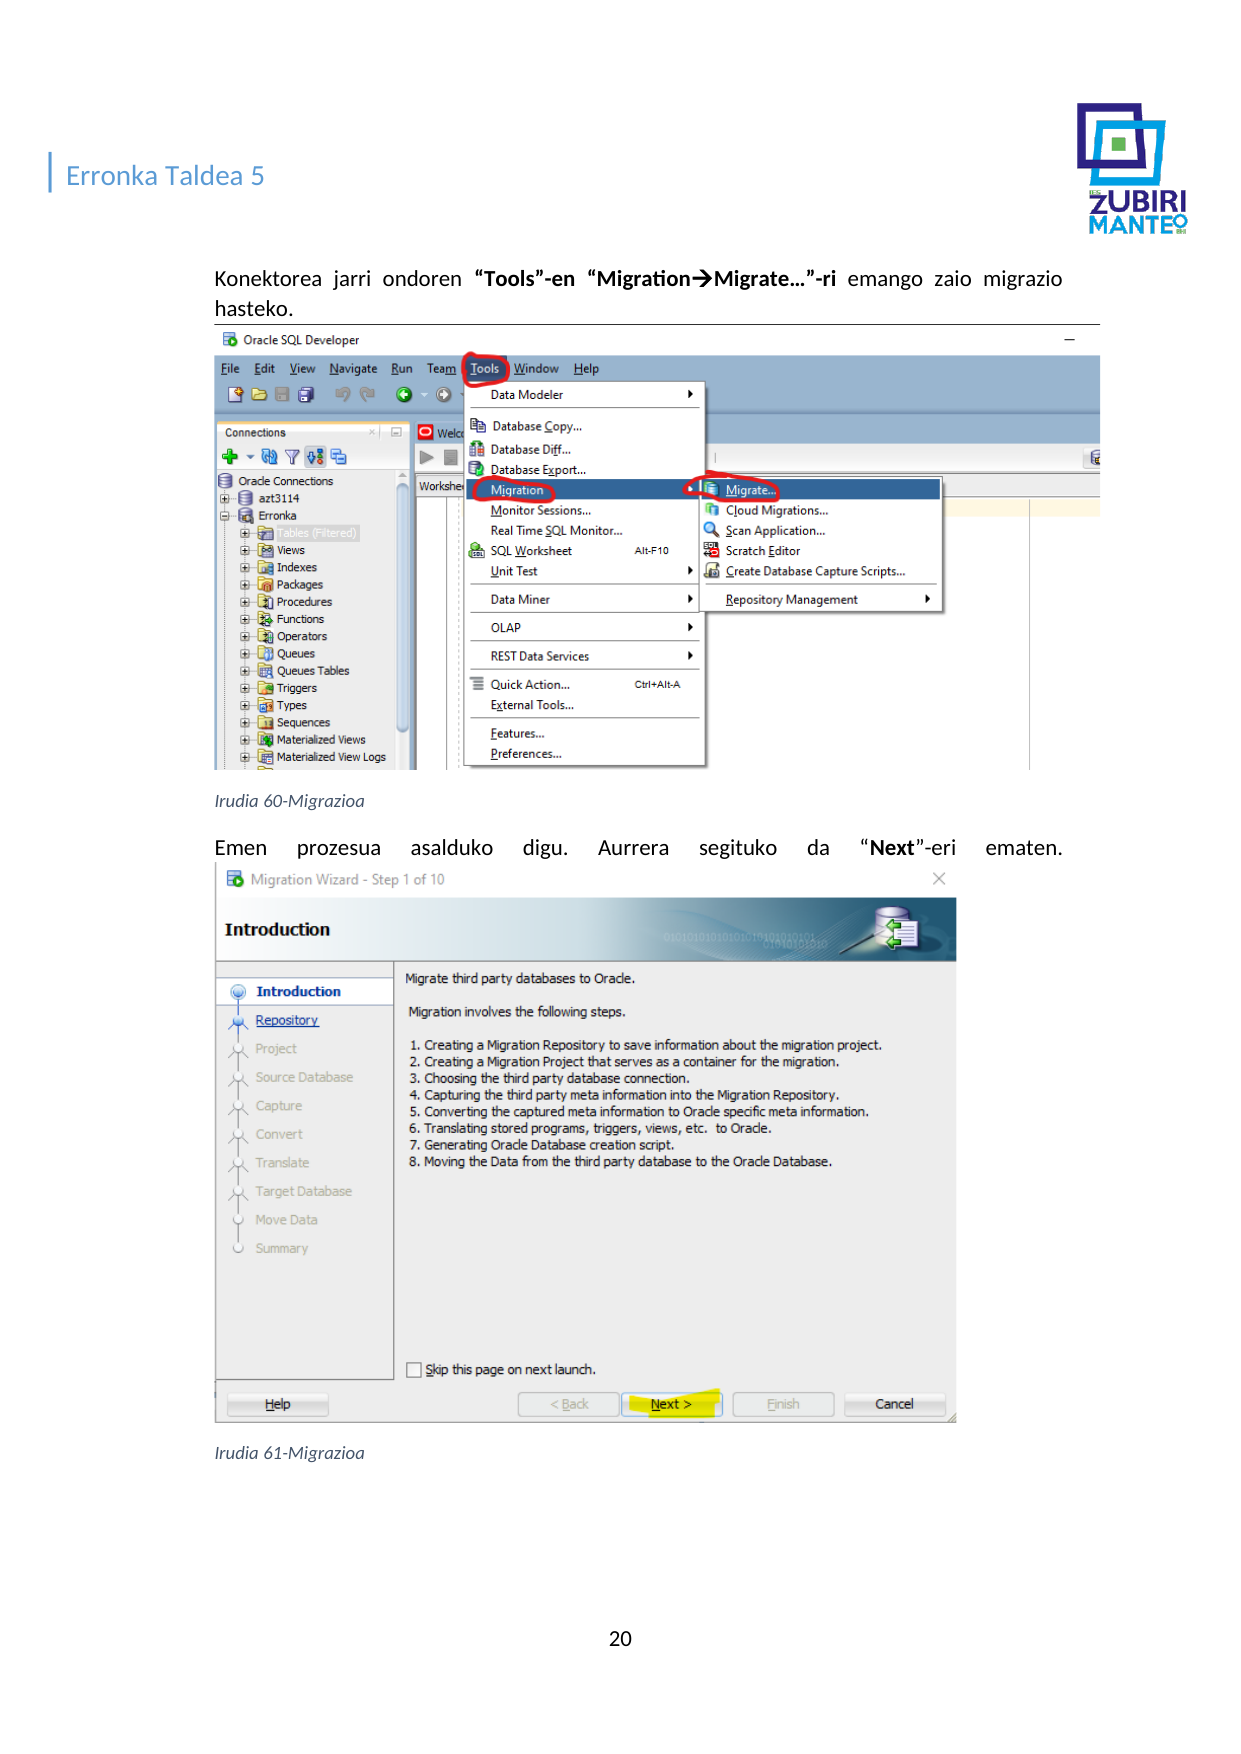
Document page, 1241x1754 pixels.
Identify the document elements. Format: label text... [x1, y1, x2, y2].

text Irudia 61-Migrazioa [214, 1441, 1063, 1464]
picture [1065, 101, 1200, 237]
text Irudia 60-Migrazioa [214, 789, 1063, 812]
picture [214, 862, 957, 1423]
text Konektorea jarri ondoren “Tools”-en “MigrationMigrate…”-ri emango zaio migrazio hasteko. [214, 264, 1063, 324]
picture [214, 324, 1101, 770]
